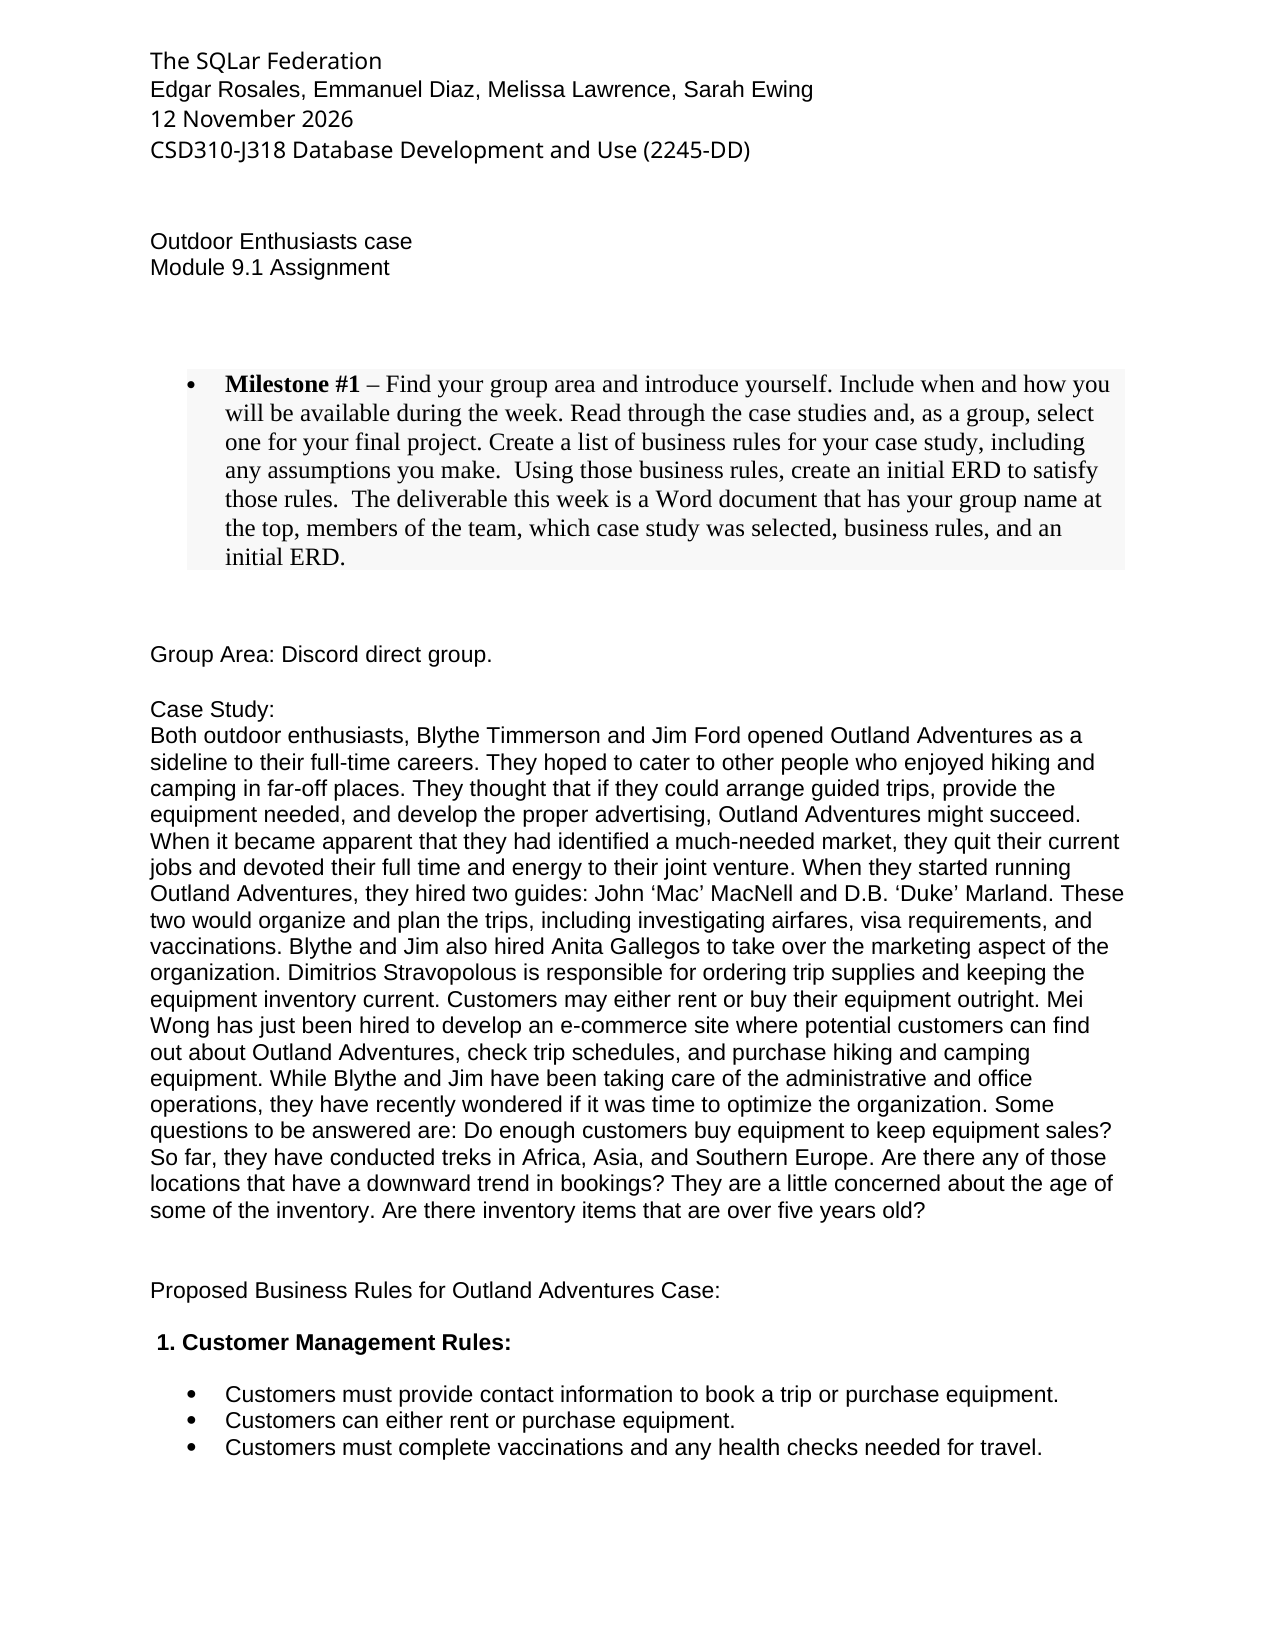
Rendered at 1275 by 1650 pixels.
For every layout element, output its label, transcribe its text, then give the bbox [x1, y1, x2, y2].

text Both outdoor enthusiasts, Blythe Timmerson and Jim Ford opened Outland Adventures as a sideline to their full-time careers. They hoped to cater to other people who enjoyed hiking and camping in far-off places. They thought that if they could arrange guided trips, provide the equipment needed, and develop the proper advertising, Outland Adventures might succeed. When it became apparent that they had identified a much-needed market, they quit their current jobs and devoted their full time and energy to their joint venture. When they started running Outland Adventures, they hired two guides: John ‘Mac’ MacNell and D.B. ‘Duke’ Marland. These two would organize and plan the trips, including investigating airfares, visa requirements, and vaccinations. Blythe and Jim also hired Anita Gallegos to take over the marketing aspect of the organization. Dimitrios Stravopolous is responsible for ordering trip supplies and keeping the equipment inventory current. Customers may either rent or buy their equipment outright. Mei Wong has just been hired to develop an e-commerce site where potential customers can find out about Outland Adventures, check trip schedules, and purchase hiking and camping equipment. While Blythe and Jim have been taking care of the administrative and office operations, they have recently wondered if it was time to optimize the organization. Some questions to be answered are: Do enough customers buy equipment to keep equipment sales? So far, they have conducted treks in Africa, Asia, and Southern Europe. Are there any of those locations that have a downward trend in bookings? They are a little concerned about the age of some of the inventory. Are there inventory items that are over five years old? [150, 722, 1125, 1223]
text Proposed Business Rules for Outland Adventures Case: 1. Customer Management Rules: [150, 1277, 1125, 1356]
list Customers can either rent or purchase equipment. [187, 1407, 1125, 1433]
list Customers must complete vaccinations and any health checks needed for travel. [187, 1433, 1125, 1460]
text Module 9.1 Assignment [150, 254, 1125, 280]
list Milestone #1 – Find your group area and introduce yourself. Include when and how you will be available during the week. Read through the case studies and, as a group, select one for your final project. Create a list of business rules for your case study, including any assumptions you make. Using those business rules, create an initial ERD to satisfy those rules. The deliverable this week is a Word document that has your group name at the top, members of the team, which case study was selected, business rules, and an initial ERD. [187, 369, 1125, 570]
text Outdoor Enthusiasts case [150, 228, 1125, 254]
text Group Area: Discord direct group. [150, 641, 1125, 667]
list Customers must provide contact information to book a trip or purchase equipment. [187, 1381, 1125, 1407]
text Case Study: [150, 696, 1125, 722]
